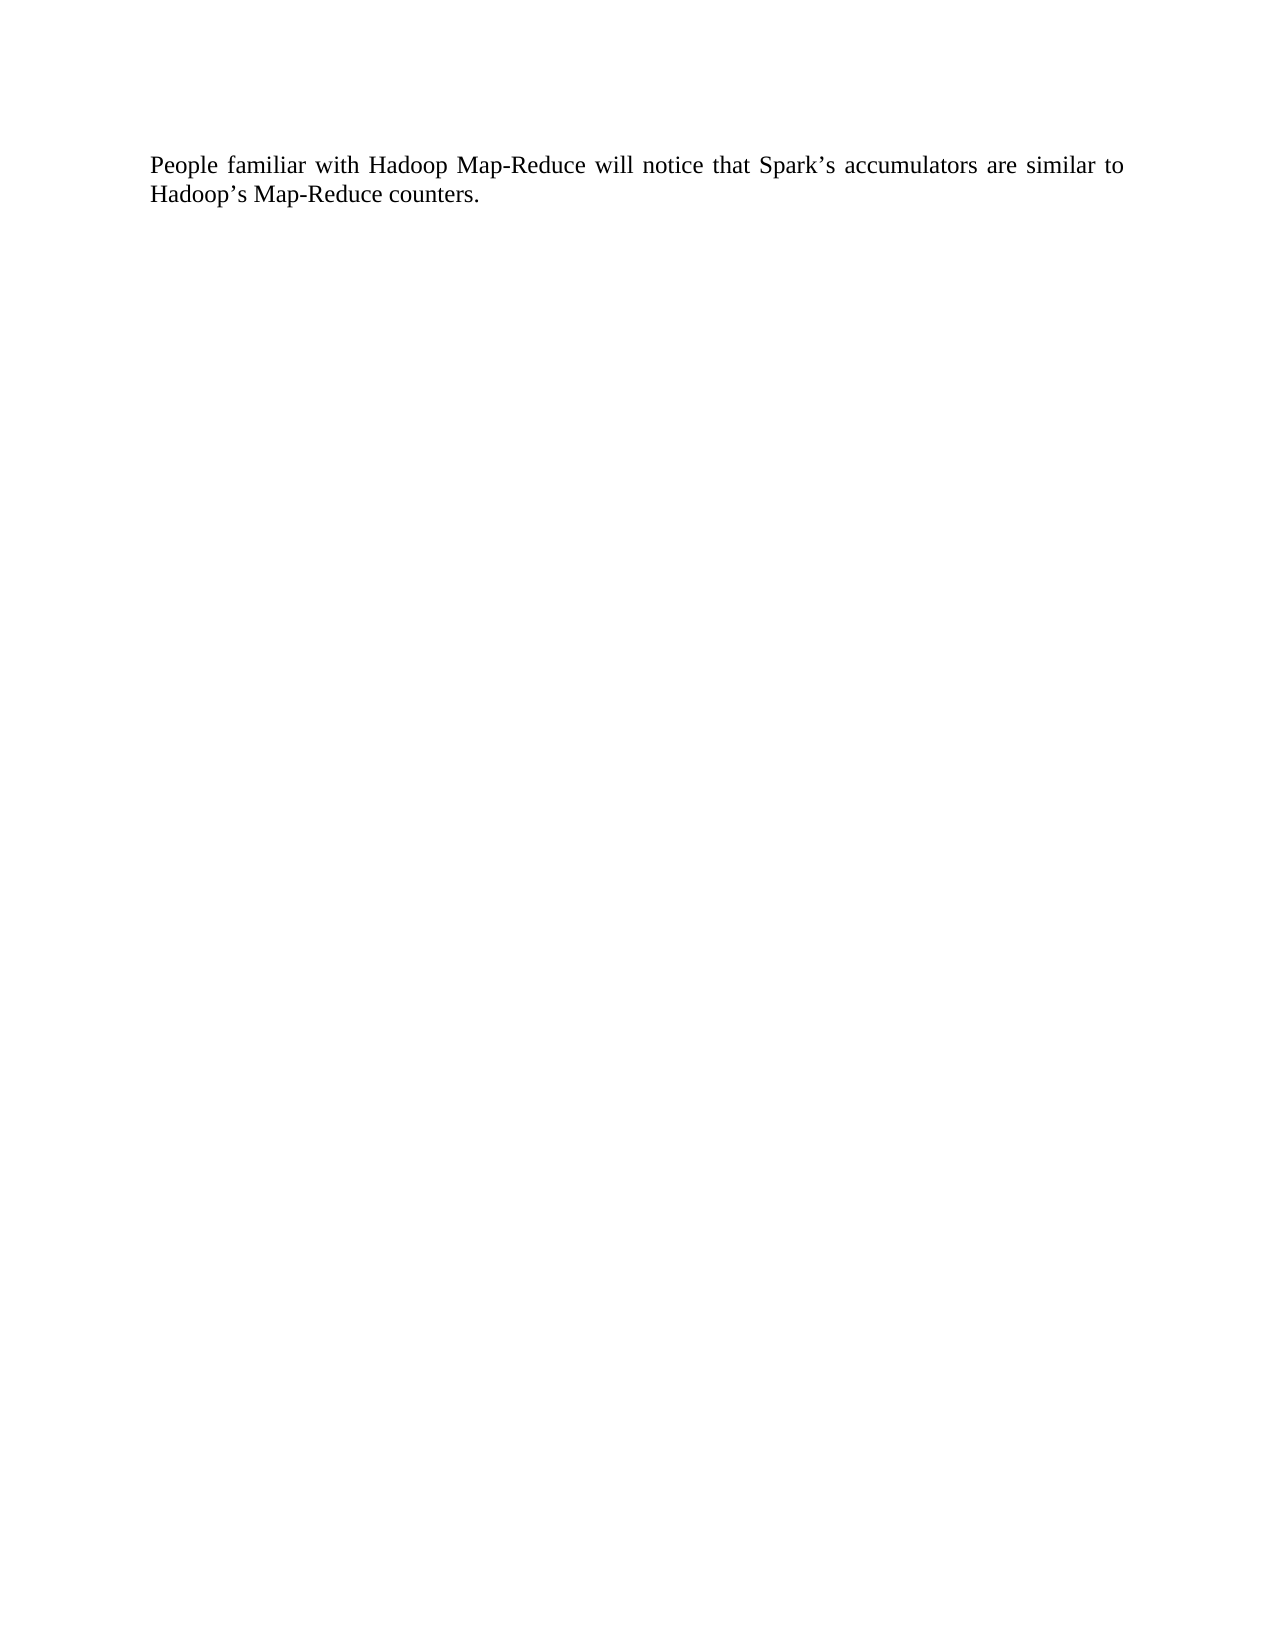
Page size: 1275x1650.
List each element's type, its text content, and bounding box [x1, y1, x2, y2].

text People familiar with Hadoop Map-Reduce will notice that Spark’s accumulators are similar to Hadoop’s Map-Reduce counters. [150, 150, 1125, 207]
